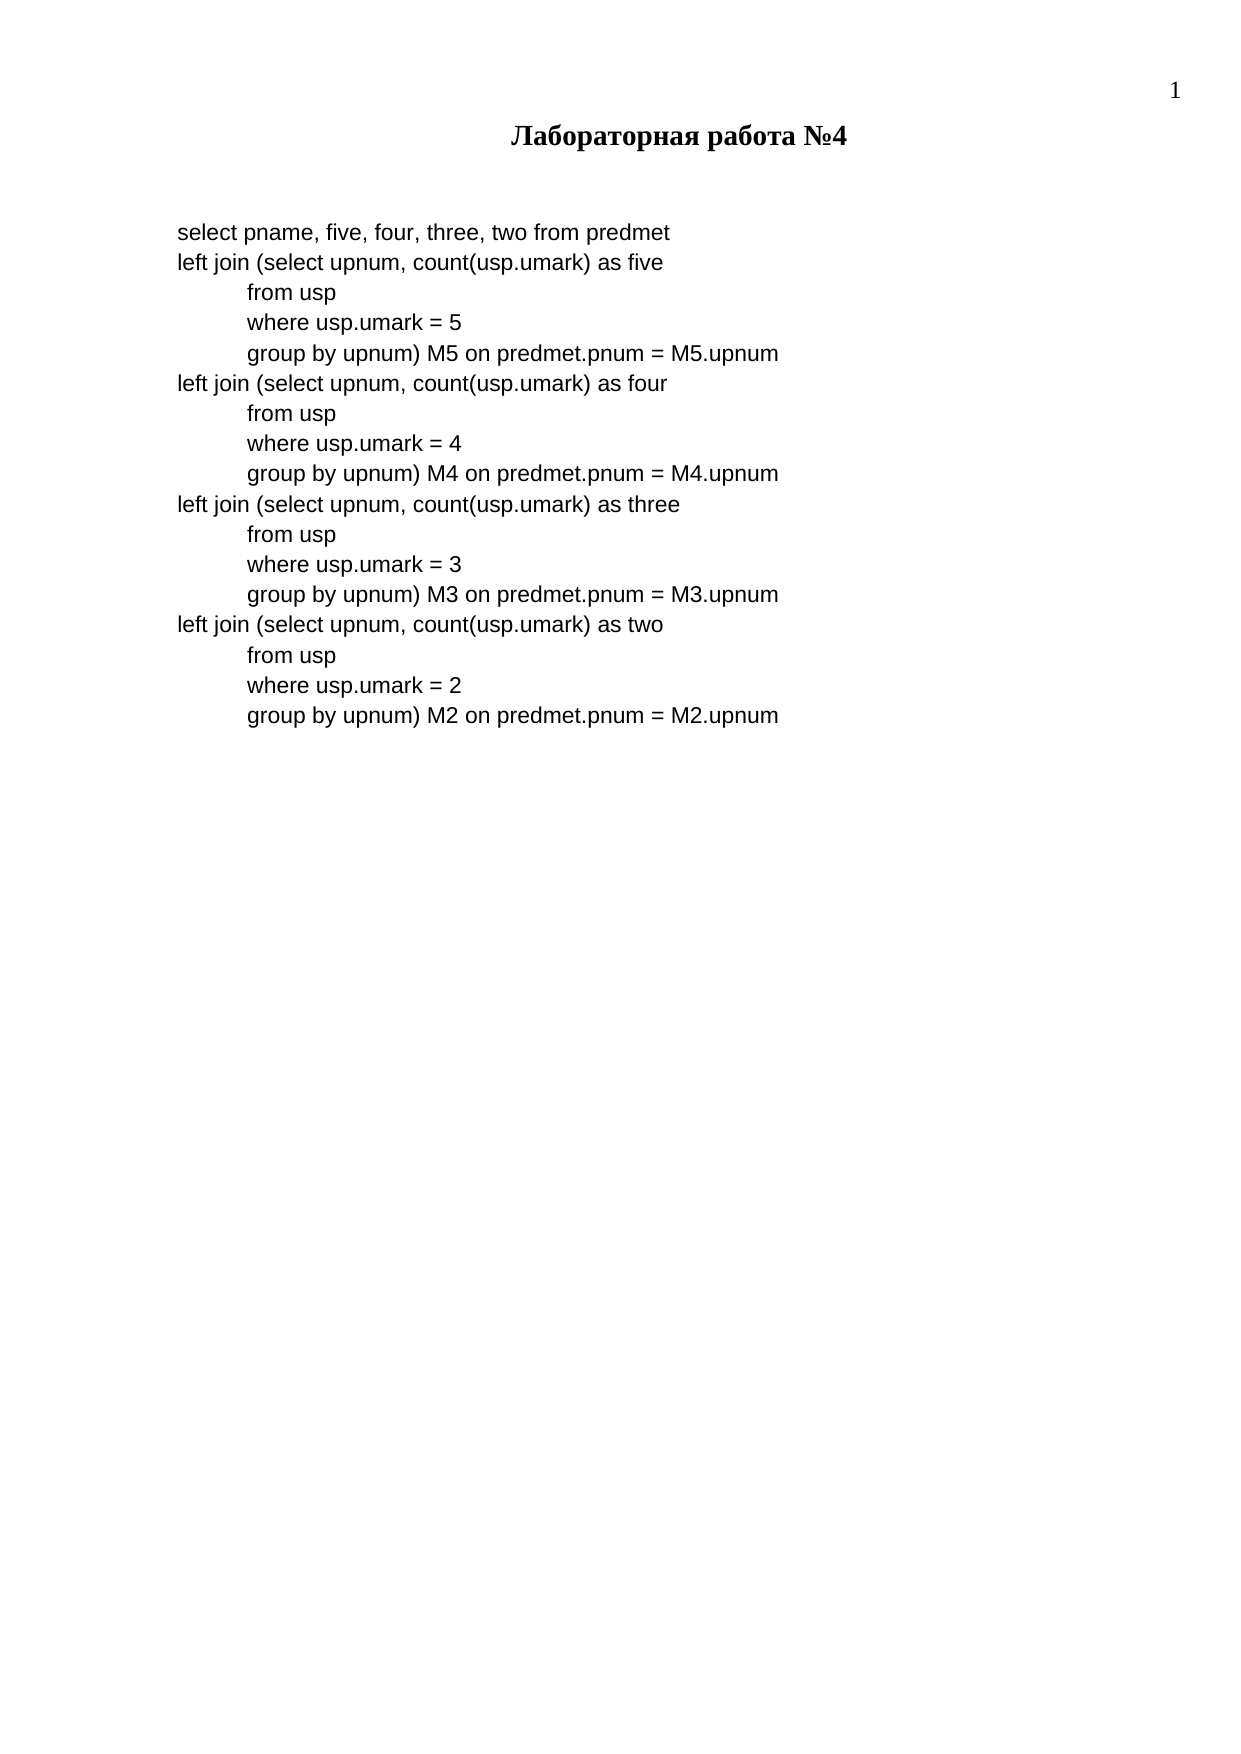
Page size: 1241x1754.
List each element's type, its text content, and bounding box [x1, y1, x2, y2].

text from usp [177, 642, 1181, 668]
text group by upnum) M2 on predmet.pnum = M2.upnum [177, 702, 1181, 728]
text left join (select upnum, count(usp.umark) as two [177, 611, 1181, 638]
text select pname, five, four, three, two from predmet [177, 219, 1181, 245]
text left join (select upnum, count(usp.umark) as five [177, 249, 1181, 275]
text from usp [177, 521, 1181, 547]
text group by upnum) M4 on predmet.pnum = M4.upnum [177, 460, 1181, 487]
text where usp.umark = 4 [177, 430, 1181, 456]
text left join (select upnum, count(usp.umark) as four [177, 370, 1181, 396]
text where usp.umark = 3 [177, 551, 1181, 577]
text where usp.umark = 5 [177, 309, 1181, 336]
text where usp.umark = 2 [177, 672, 1181, 698]
text Лабораторная работа №4 [177, 118, 1181, 152]
text from usp [177, 400, 1181, 426]
text left join (select upnum, count(usp.umark) as three [177, 491, 1181, 517]
text group by upnum) M3 on predmet.pnum = M3.upnum [177, 581, 1181, 607]
text group by upnum) M5 on predmet.pnum = M5.upnum [177, 339, 1181, 366]
text from usp [177, 279, 1181, 305]
